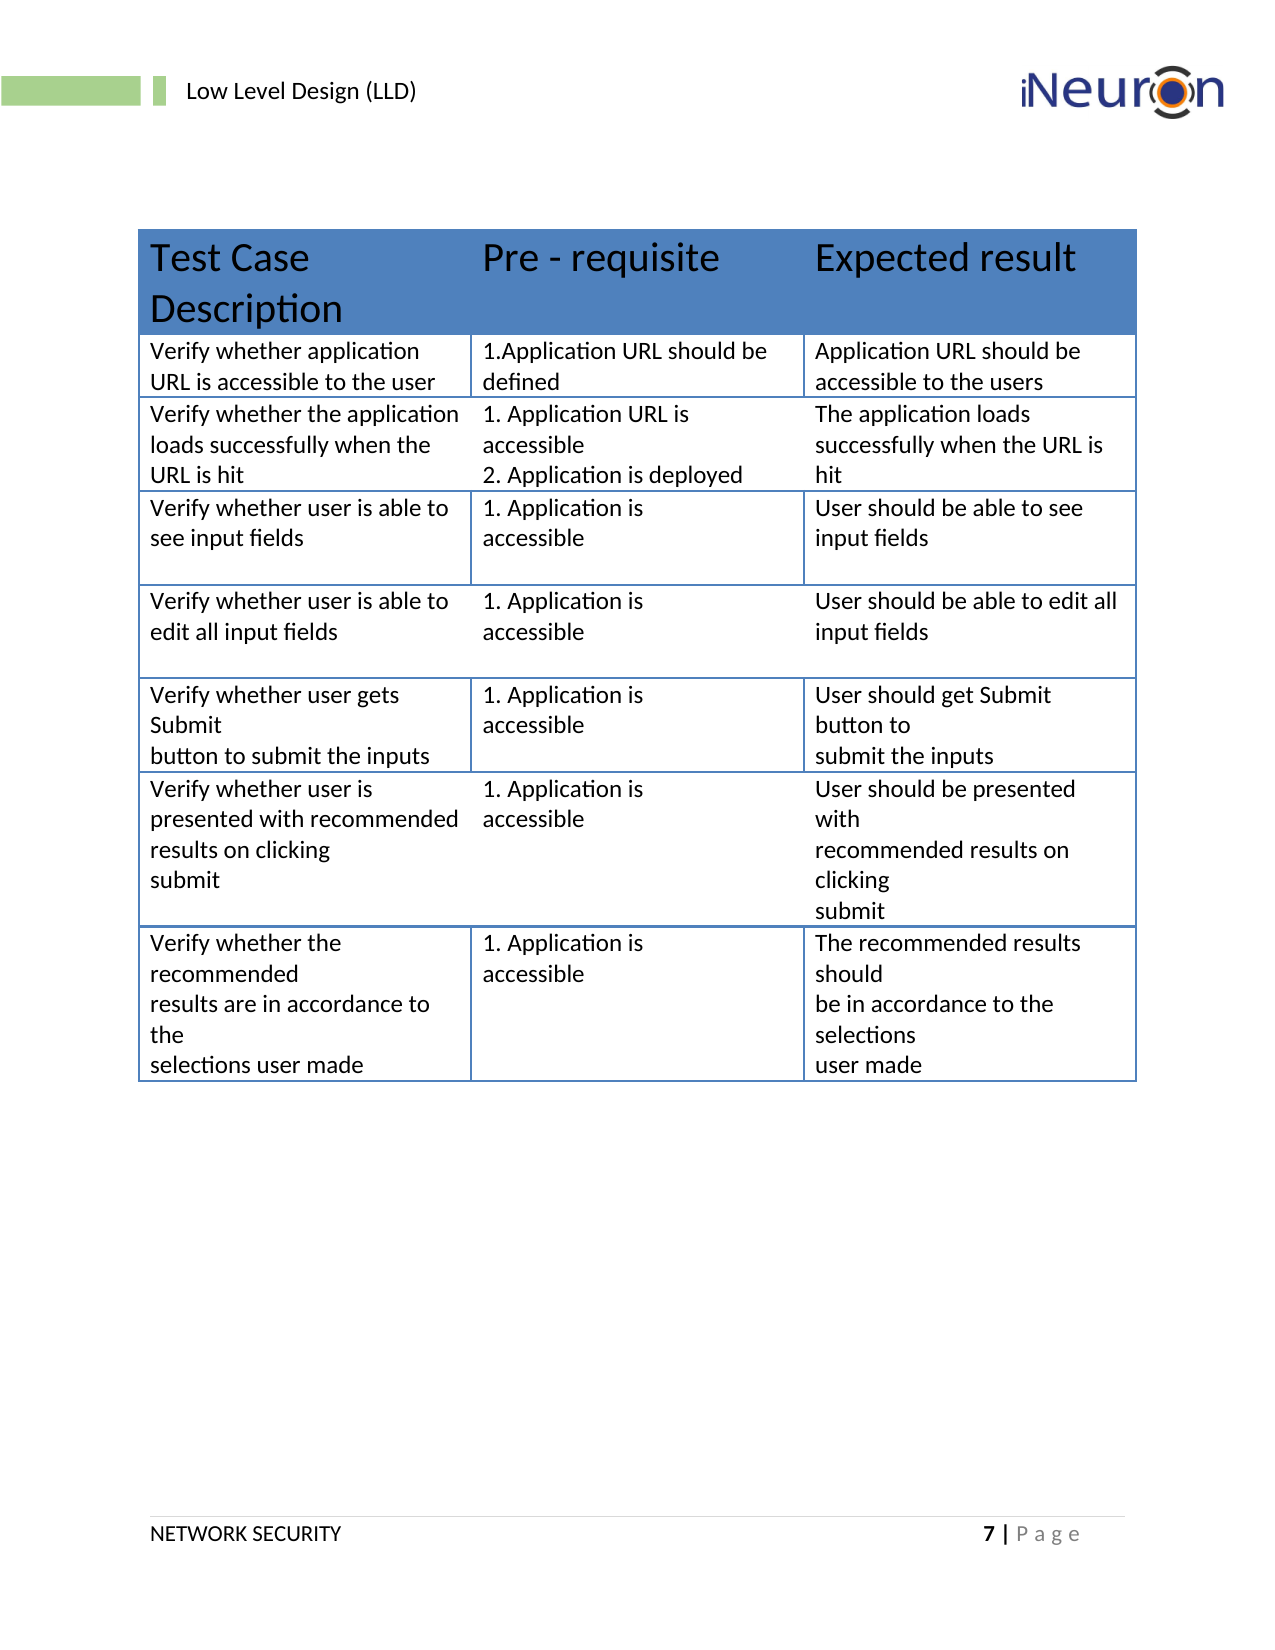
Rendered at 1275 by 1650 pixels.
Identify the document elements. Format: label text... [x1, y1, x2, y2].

table_cell 1. Application is accessible [471, 586, 804, 677]
table_header Test Case Description [140, 231, 471, 333]
table_cell User should be able to edit all input fields [804, 586, 1135, 677]
table_cell 1. Application URL is accessible 2. Application is deployed [471, 398, 804, 490]
table_cell Verify whether the application loads successfully when the URL is hit [140, 398, 471, 490]
picture [1021, 65, 1224, 119]
table_cell Verify whether the recommended results are in accordance to the selections user made [140, 928, 470, 1080]
table_cell 1.Application URL should be defined [472, 335, 803, 396]
table_cell 1. Application is accessible [472, 679, 803, 771]
table_header Pre - requisite [471, 231, 804, 333]
table_cell User should be presented with recommended results on clicking submit [804, 773, 1135, 925]
table_cell 1. Application is accessible [472, 928, 803, 1080]
table_cell Verify whether application URL is accessible to the user [140, 335, 470, 396]
table_cell User should get Submit button to submit the inputs [805, 679, 1135, 771]
table_cell Verify whether user is able to see input fields [140, 492, 470, 583]
table_cell 1. Application is accessible [471, 773, 804, 925]
table_cell Application URL should be accessible to the users [805, 335, 1135, 396]
table_cell Verify whether user is presented with recommended results on clicking submit [140, 773, 471, 925]
table_cell Verify whether user gets Submit button to submit the inputs [140, 679, 470, 771]
table_cell The application loads successfully when the URL is hit [804, 398, 1135, 490]
table_cell Verify whether user is able to edit all input fields [140, 586, 471, 677]
table_header Expected result [804, 231, 1135, 333]
table_cell The recommended results should be in accordance to the selections user made [805, 928, 1135, 1080]
table_cell User should be able to see input fields [805, 492, 1135, 583]
table_cell 1. Application is accessible [472, 492, 803, 583]
